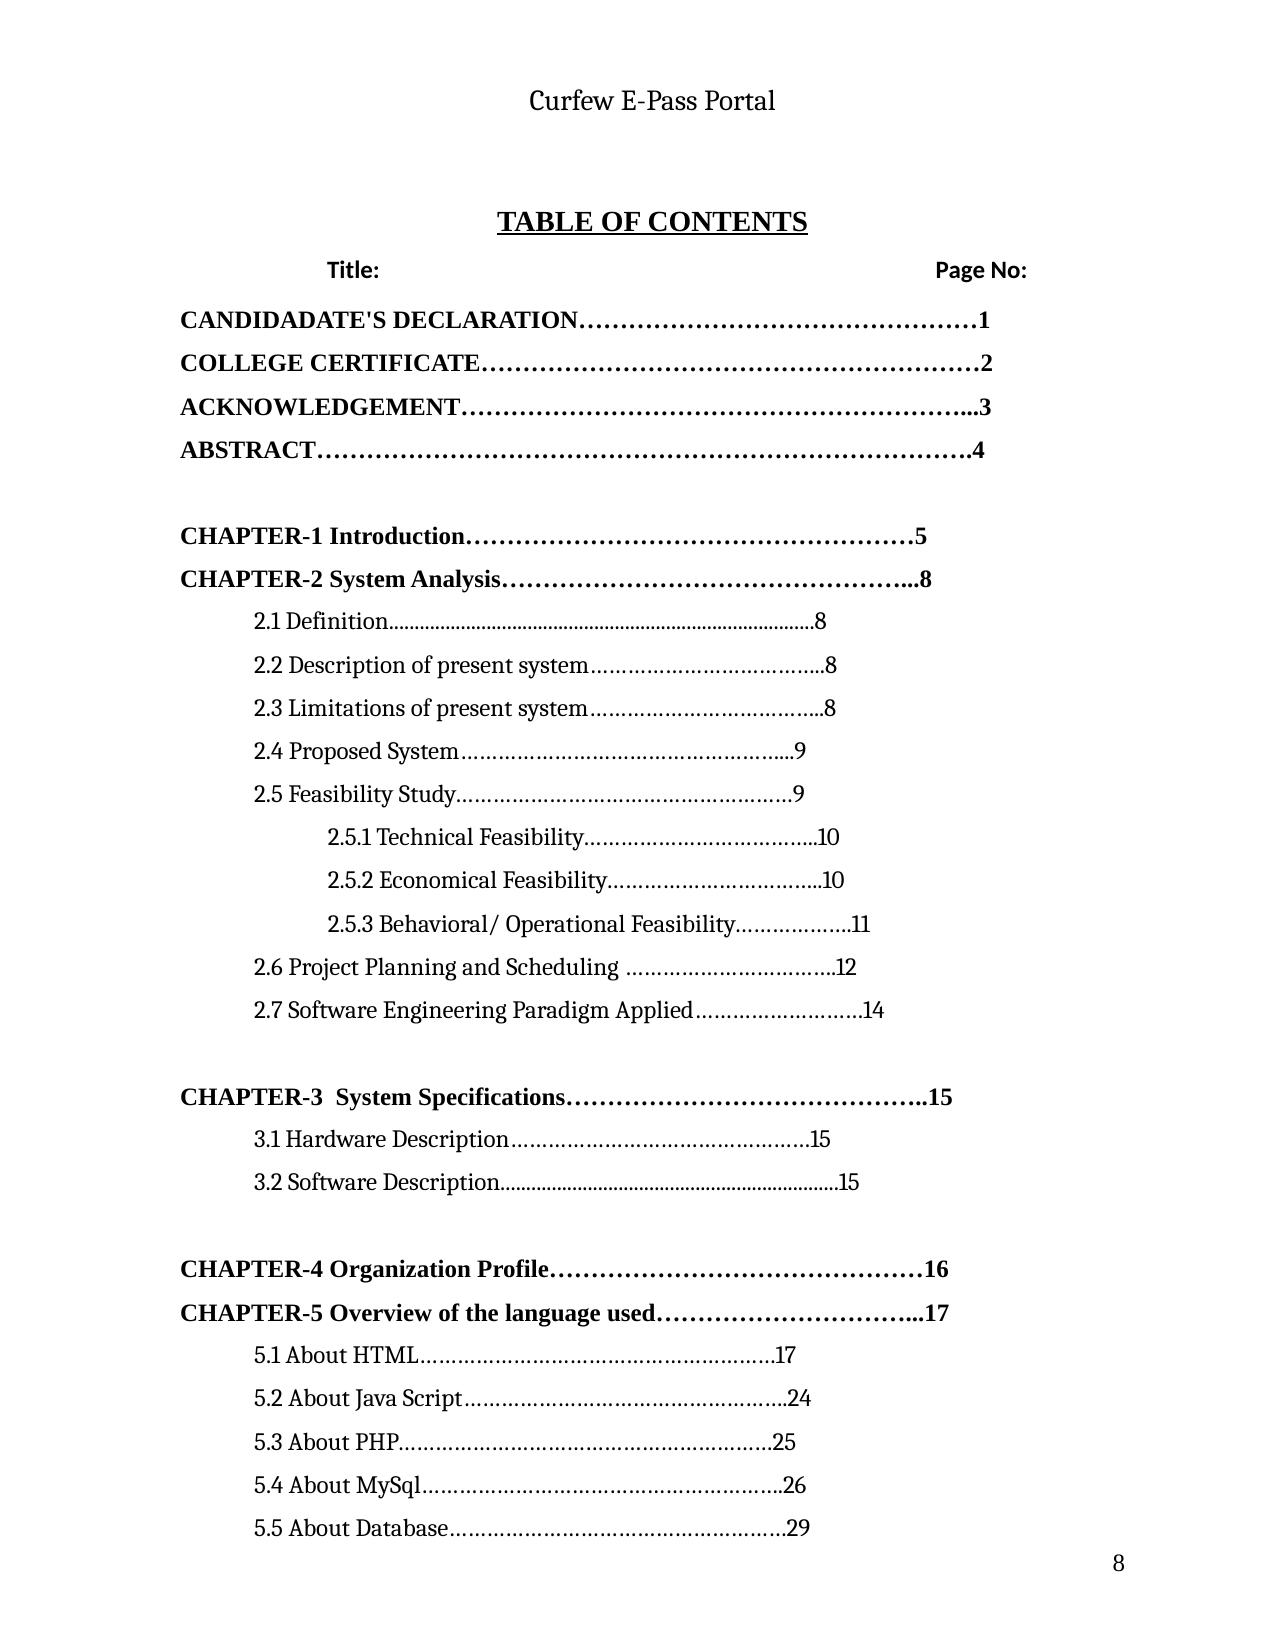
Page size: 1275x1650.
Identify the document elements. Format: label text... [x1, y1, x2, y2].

text 2.2 Description of present system………………………………..8 [180, 651, 1125, 679]
text TABLE OF CONTENTS [180, 204, 1125, 238]
text CHAPTER-1 Introduction………………………………………………5 [180, 521, 1125, 550]
text CHAPTER-2 System Analysis…………………………………………...8 [180, 564, 1125, 593]
text 3.2 Software Description..................................................................15 [180, 1168, 1125, 1197]
text 5.2 About Java Script…………………………………………….24 [180, 1384, 1125, 1413]
text CANDIDADATE'S DECLARATION…………………………………………1 [180, 305, 1125, 334]
text 2.5 Feasibility Study………………………………………………9 [180, 780, 1125, 809]
text 2.6 Project Planning and Scheduling …………………………….12 [254, 953, 1125, 981]
text 2.5.1 Technical Feasibility………………………………..10 [180, 823, 1125, 852]
text 2.1 Definition...................................................................................8 [180, 607, 1125, 636]
text COLLEGE CERTIFICATE……………………………………………………2 [180, 348, 1125, 377]
text CHAPTER-4 Organization Profile………………………………………16 [180, 1254, 1125, 1283]
text ACKNOWLEDGEMENT……………………………………………………...3 [180, 392, 1125, 420]
text 2.5.2 Economical Feasibility……………………………..10 [254, 866, 1125, 895]
text 5.5 About Database………………………………………………29 [180, 1514, 1125, 1542]
text ABSTRACT…………………………………………………………………….4 [180, 435, 1125, 463]
text 3.1 Hardware Description…………………………………………15 [180, 1125, 1125, 1154]
text 5.3 About PHP……………………………………………………25 [180, 1427, 1125, 1456]
text CHAPTER-3 System Specifications……………………………………..15 [180, 1082, 1125, 1111]
text CHAPTER-5 Overview of the language used…………………………...17 [180, 1298, 1125, 1326]
text 2.4 Proposed System……………………………………………...9 [180, 737, 1125, 766]
text 2.5.3 Behavioral/ Operational Feasibility……………….11 [254, 909, 1125, 938]
text 2.3 Limitations of present system………………………………..8 [180, 694, 1125, 723]
text 2.7 Software Engineering Paradigm Applied………………………14 [180, 996, 1125, 1024]
text Title: Page No: [180, 254, 1125, 285]
text 5.1 About HTML…………………………………………………17 [180, 1341, 1125, 1369]
text 5.4 About MySql………………………………………………….26 [180, 1471, 1125, 1499]
